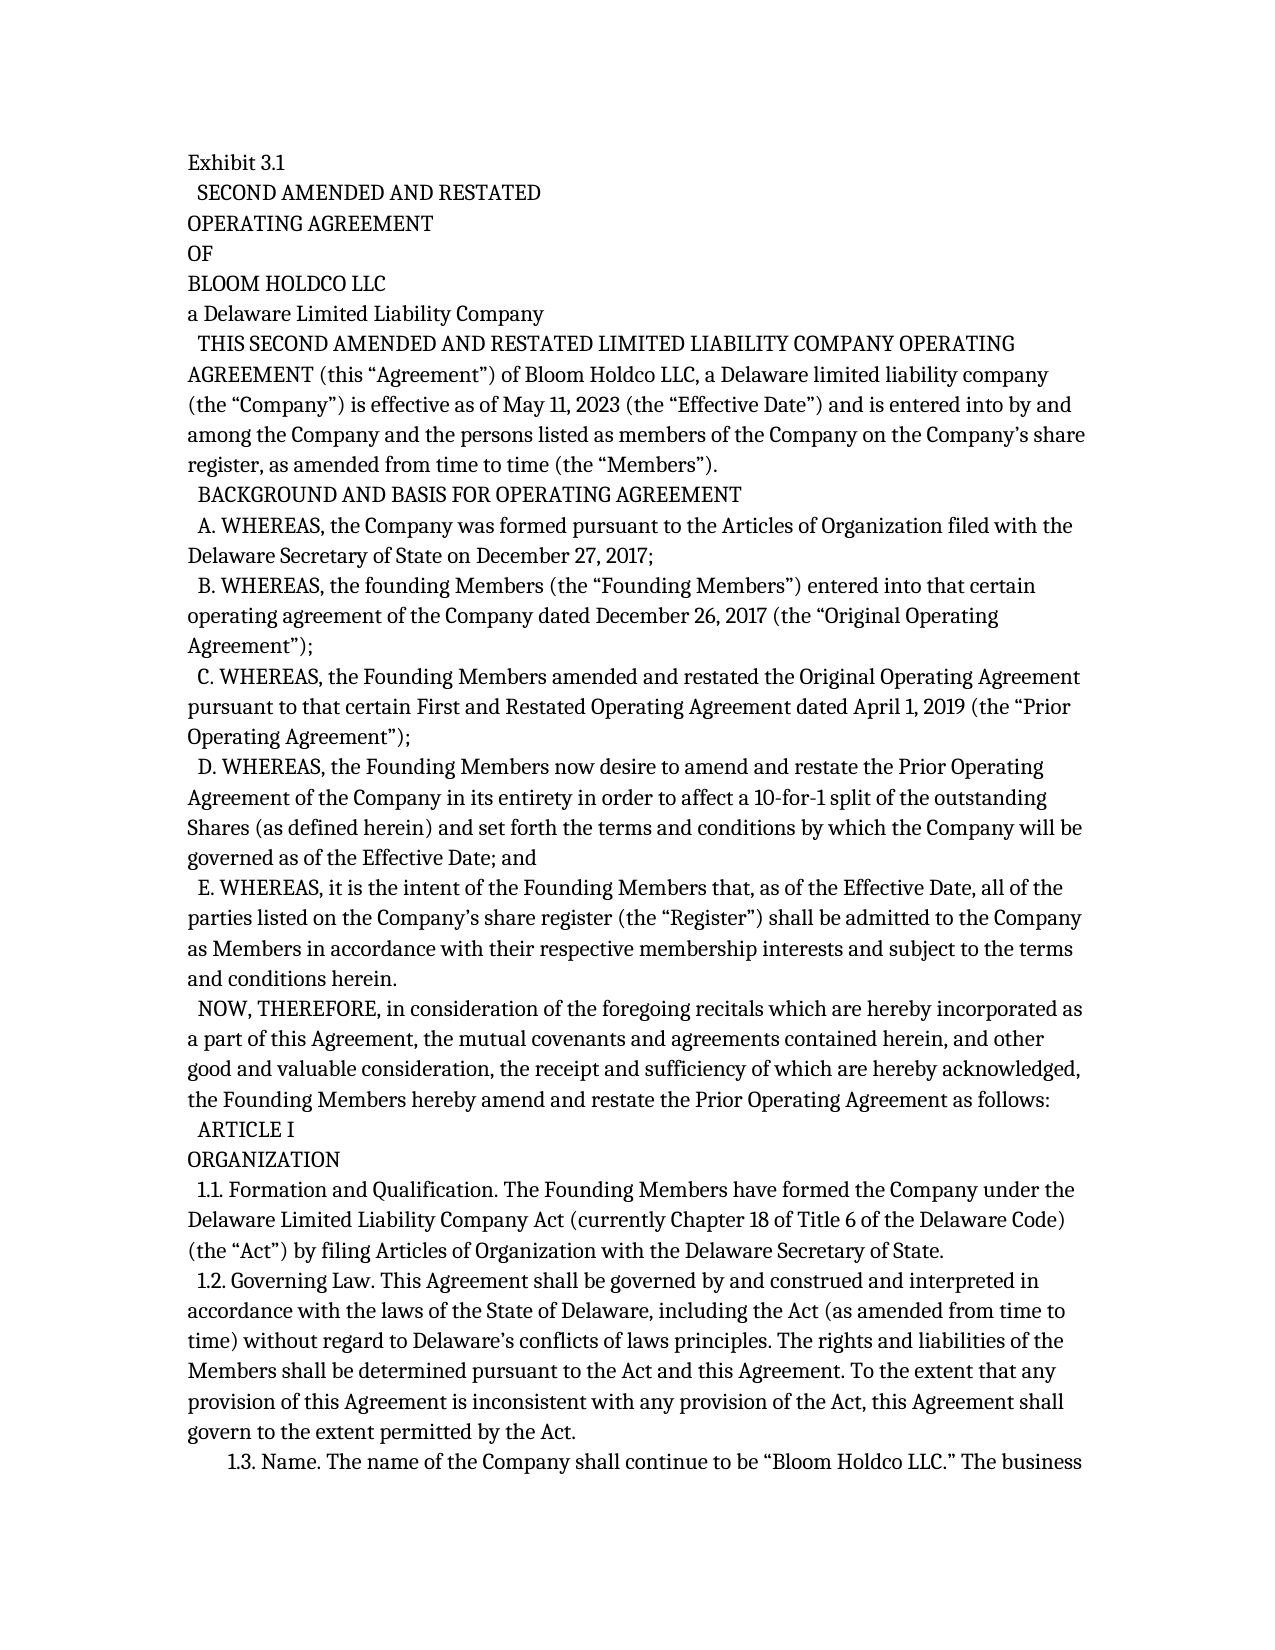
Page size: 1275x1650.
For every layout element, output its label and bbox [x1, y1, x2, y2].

text [187, 150, 1087, 1475]
